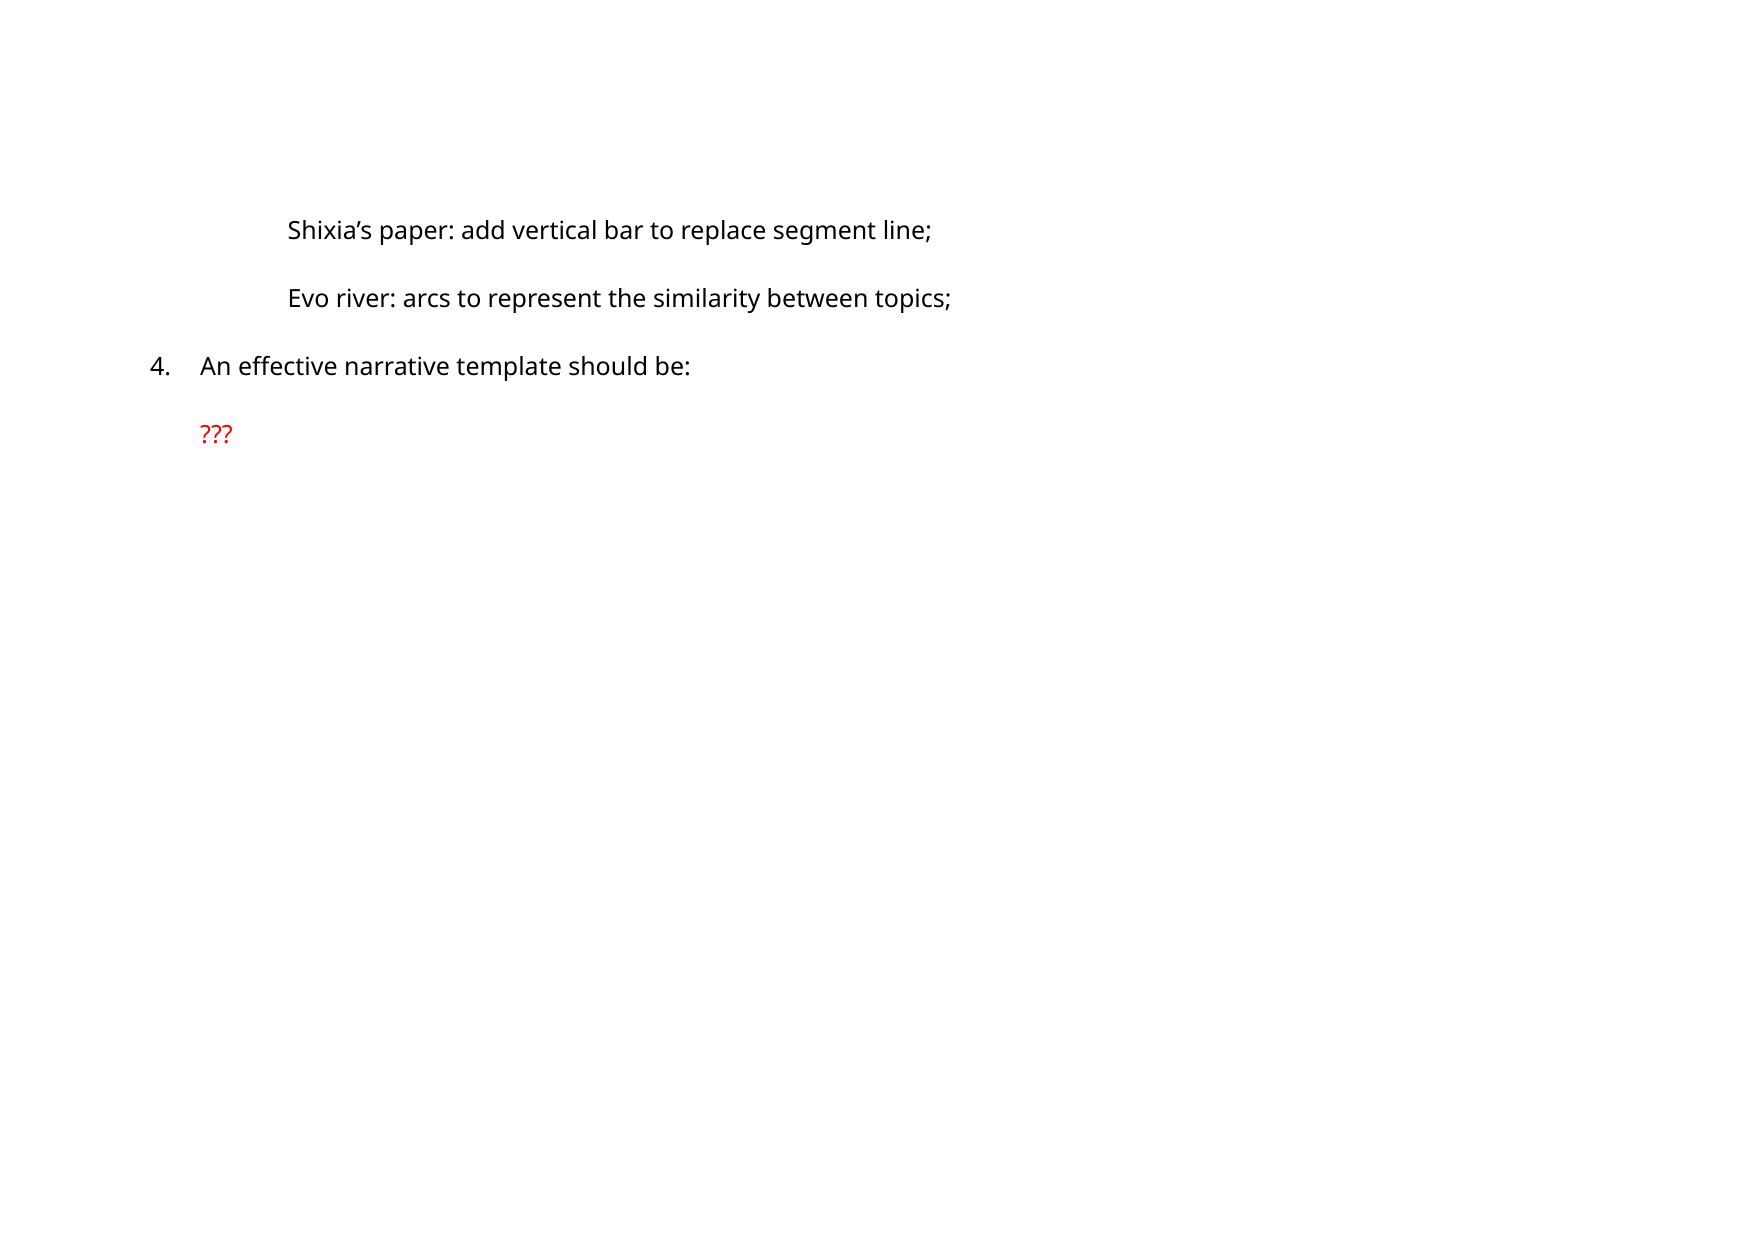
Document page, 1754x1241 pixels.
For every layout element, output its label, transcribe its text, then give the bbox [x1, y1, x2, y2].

list An effective narrative template should be: [150, 331, 1604, 399]
list Evo river: arcs to represent the similarity between topics; [287, 263, 1604, 331]
list ??? [200, 399, 1604, 467]
list Shixia’s paper: add vertical bar to replace segment line; [287, 196, 1604, 263]
